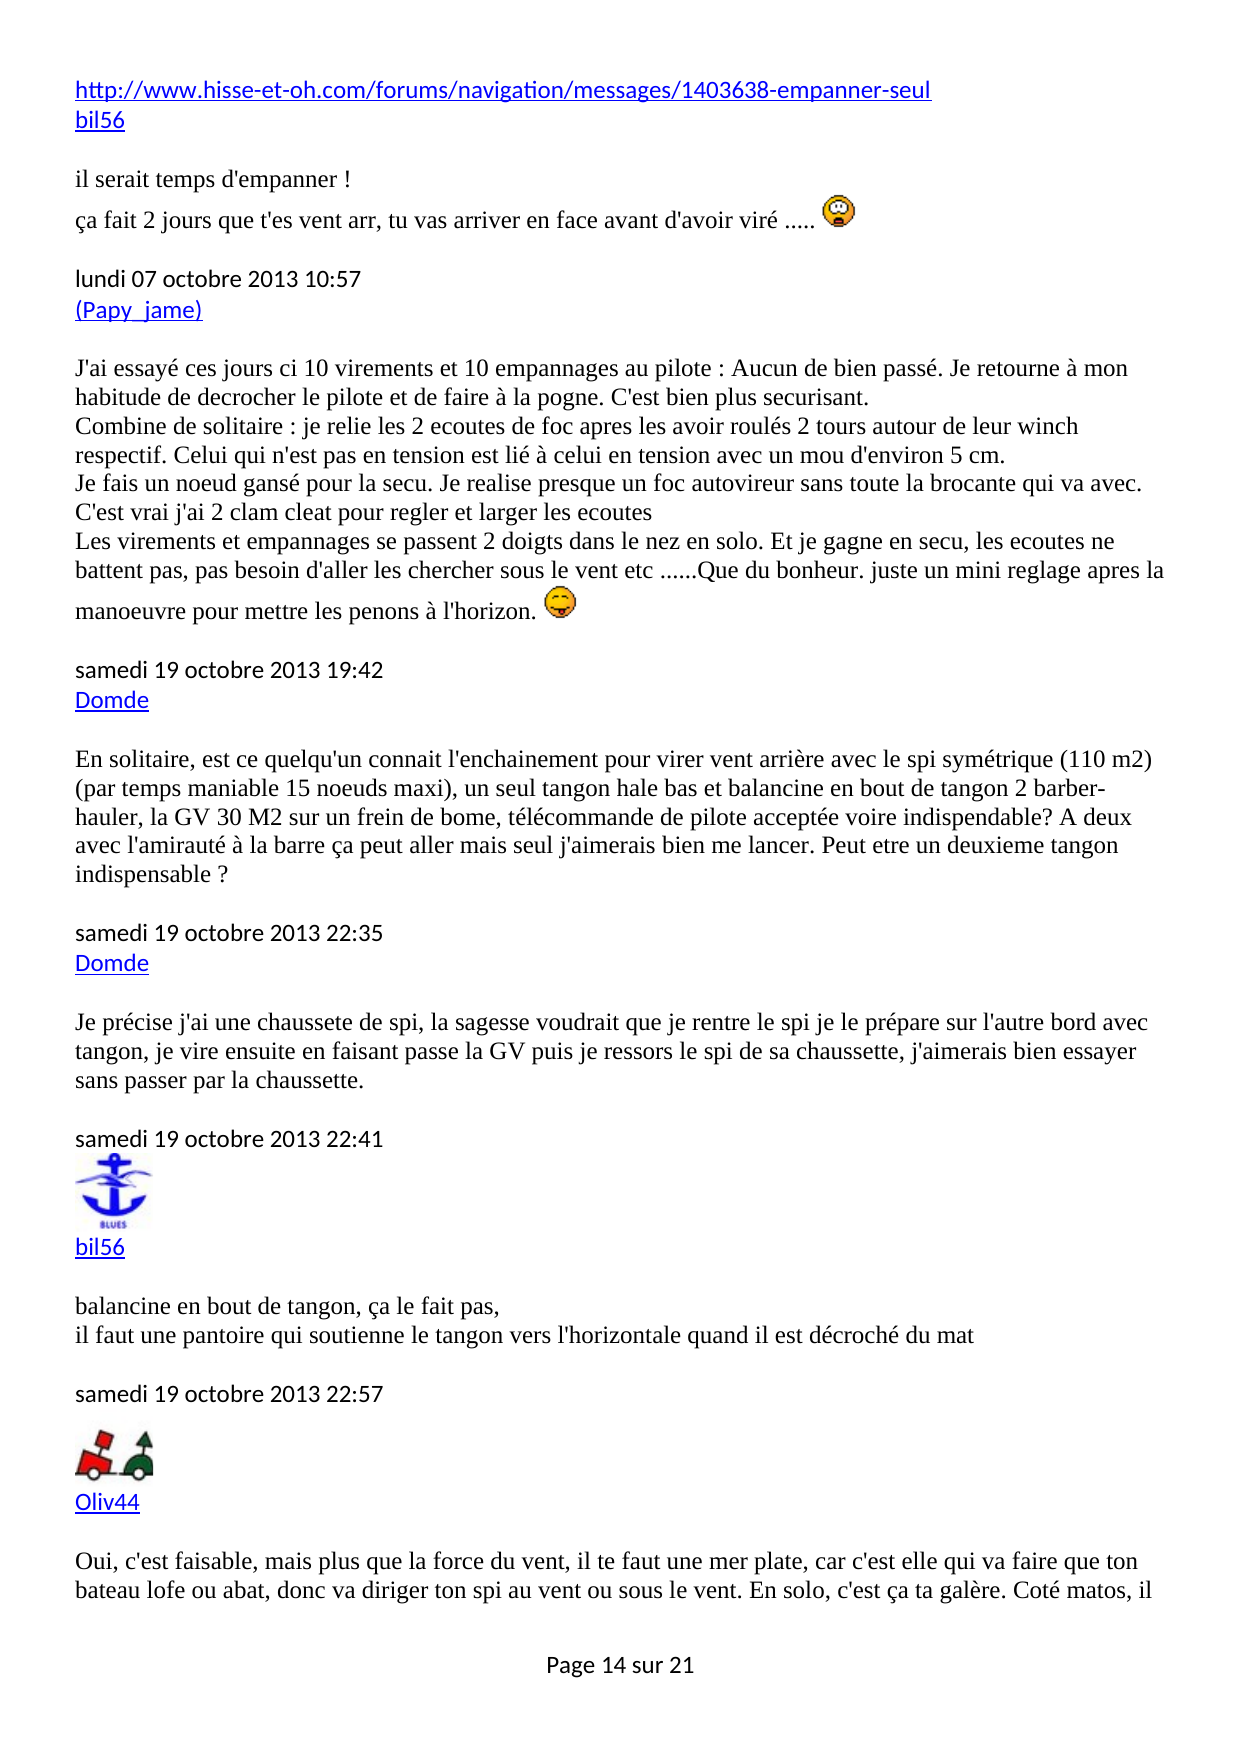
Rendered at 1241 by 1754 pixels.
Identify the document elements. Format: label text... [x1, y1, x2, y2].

text J'ai essayé ces jours ci 10 virements et 10 empannages au pilote : Aucun de bien passé. Je retourne à mon habitude de decrocher le pilote et de faire à la pogne. C'est bien plus securisant. Combine de solitaire : je relie les 2 ecoutes de foc apres les avoir roulés 2 tours autour de leur winch respectif. Celui qui n'est pas en tension est lié à celui en tension avec un mou d'environ 5 cm. Je fais un noeud gansé pour la secu. Je realise presque un foc autovireur sans toute la brocante qui va avec. C'est vrai j'ai 2 clam cleat pour regler et larger les ecoutes Les virements et empannages se passent 2 doigts dans le nez en solo. Et je gagne en secu, les ecoutes ne battent pas, pas besoin d'aller les chercher sous le vent etc ......Que du bonheur. juste un mini reglage apres la manoeuvre pour mettre les penons à l'horizon. [75, 353, 1165, 625]
text Je précise j'ai une chaussete de spi, la sagesse voudrait que je rentre le spi je le prépare sur l'autre bord avec tangon, je vire ensuite en faisant passe la GV puis je ressors le spi de sa chaussette, j'aimerais bien essayer sans passer par la chaussette. [75, 1007, 1165, 1093]
text lundi 07 octobre 2013 10:57 [75, 263, 1165, 294]
picture [543, 583, 578, 620]
text il serait temps d'empanner ! ça fait 2 jours que t'es vent arr, tu vas arriver en face avant d'avoir viré ..... [75, 164, 1165, 234]
text bil56 [75, 1231, 1165, 1262]
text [75, 1546, 1165, 1603]
text Domde [75, 948, 1165, 978]
text Domde [75, 684, 1165, 715]
text bil56 [75, 104, 1165, 135]
picture [75, 1153, 154, 1232]
text En solitaire, est ce quelqu'un connait l'enchainement pour virer vent arrière avec le spi symétrique (110 m2) (par temps maniable 15 noeuds maxi), un seul tangon hale bas et balancine en bout de tangon 2 barber-hauler, la GV 30 M2 sur un frein de bome, télécommande de pilote acceptée voire indispendable? A deux avec l'amirauté à la barre ça peut aller mais seul j'aimerais bien me lancer. Peut etre un deuxieme tangon indispensable ? [75, 744, 1165, 888]
text (Papy_jame) [75, 294, 1165, 324]
text samedi 19 octobre 2013 22:35 [75, 917, 1165, 948]
text samedi 19 octobre 2013 22:57 [75, 1378, 1165, 1408]
text samedi 19 octobre 2013 19:42 [75, 654, 1165, 684]
picture [75, 1408, 154, 1487]
text Oliv44 [75, 1486, 1165, 1517]
text balancine en bout de tangon, ça le fait pas, il faut une pantoire qui soutienne le tangon vers l'horizontale quand il est décroché du mat [75, 1291, 1165, 1348]
picture [821, 192, 857, 229]
text samedi 19 octobre 2013 22:41 [75, 1123, 1165, 1153]
